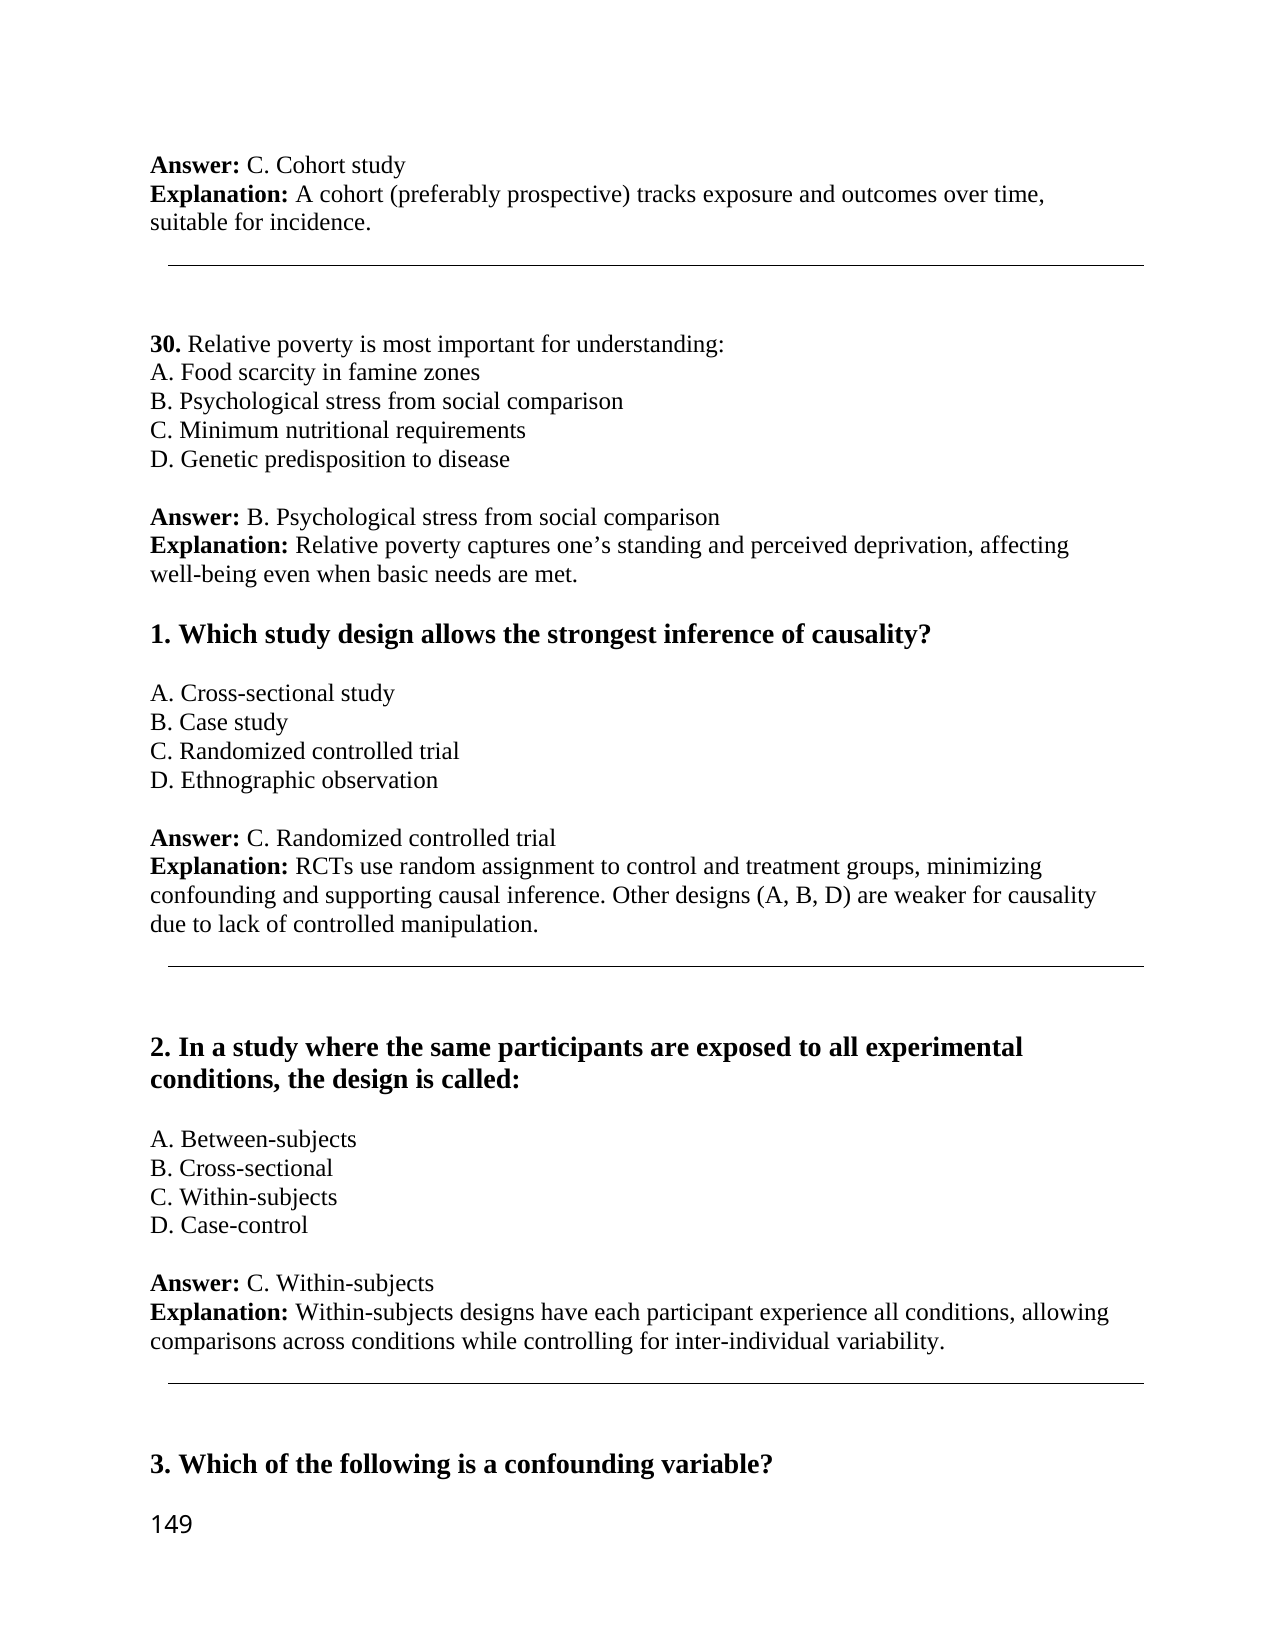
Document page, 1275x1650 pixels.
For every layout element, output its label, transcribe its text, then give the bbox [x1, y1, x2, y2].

text Answer: C. Randomized controlled trial Explanation: RCTs use random assignment to control and treatment groups, minimizing confounding and supporting causal inference. Other designs (A, B, D) are weaker for causality due to lack of controlled manipulation. [150, 823, 1125, 938]
text A. Cross-sectional study B. Case study C. Randomized controlled trial D. Ethnographic observation [150, 678, 1125, 793]
text Answer: C. Within-subjects Explanation: Within-subjects designs have each participant experience all conditions, allowing comparisons across conditions while controlling for inter-individual variability. [150, 1268, 1125, 1354]
text Answer: C. Cohort study Explanation: A cohort (preferably prospective) tracks exposure and outcomes over time, suitable for incidence. [150, 150, 1125, 236]
text 30. Relative poverty is most important for understanding: A. Food scarcity in famine zones B. Psychological stress from social comparison C. Minimum nutritional requirements D. Genetic predisposition to disease [150, 329, 1125, 472]
text A. Between-subjects B. Cross-sectional C. Within-subjects D. Case-control [150, 1124, 1125, 1239]
text 3. Which of the following is a confounding variable? [150, 1447, 1125, 1479]
text Answer: B. Psychological stress from social comparison Explanation: Relative poverty captures one’s standing and perceived deprivation, affecting well-being even when basic needs are met. [150, 502, 1125, 588]
text 1. Which study design allows the strongest inference of causality? [150, 617, 1125, 649]
text 2. In a study where the same participants are exposed to all experimental conditions, the design is called: [150, 1030, 1125, 1095]
